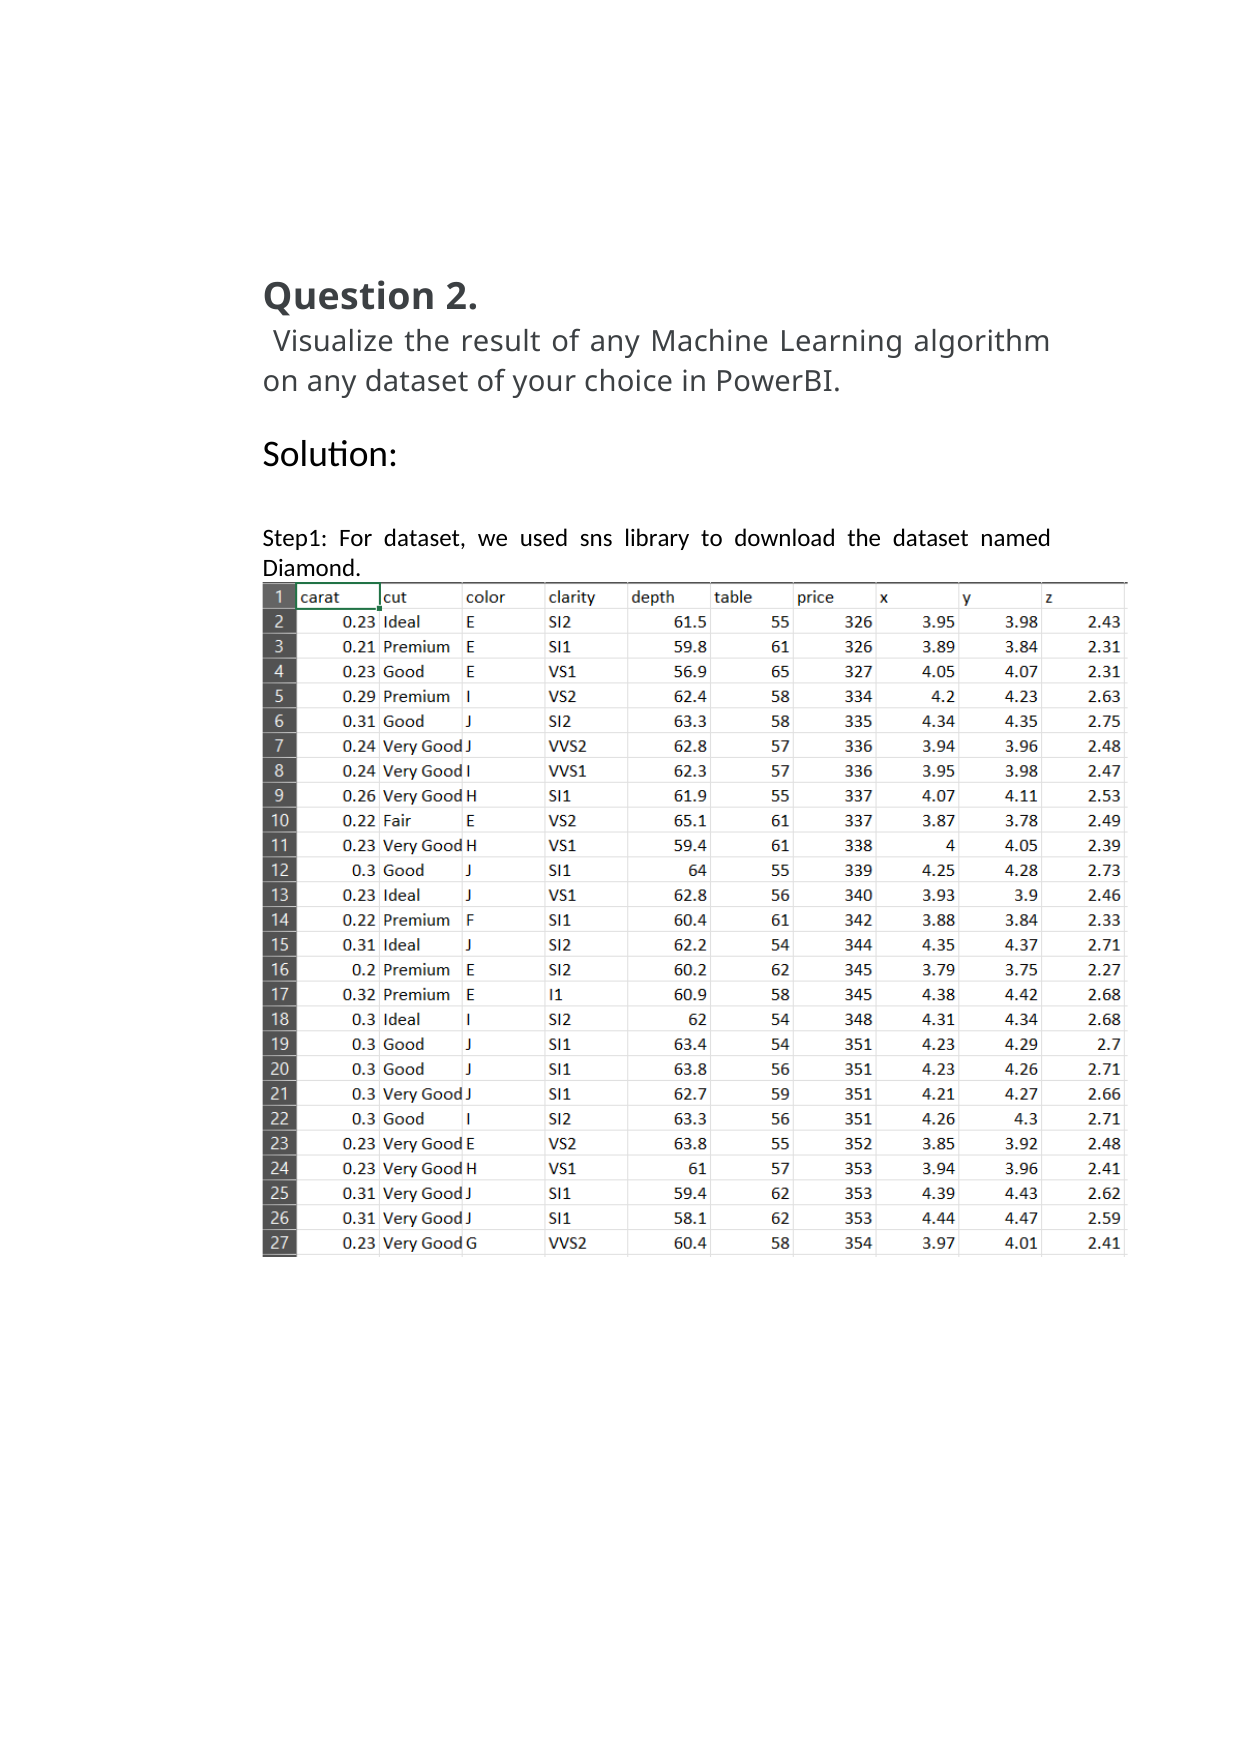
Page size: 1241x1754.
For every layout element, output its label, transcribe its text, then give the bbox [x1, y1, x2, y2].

list Solution: [262, 430, 1053, 476]
list Step1: For dataset, we used sns library to download the dataset named Diamond. [262, 522, 1053, 582]
picture [262, 582, 1128, 1257]
list Visualize the result of any Machine Learning algorithm on any dataset of your choice in PowerBI. [262, 320, 1053, 399]
list Question 2. [262, 269, 1053, 320]
